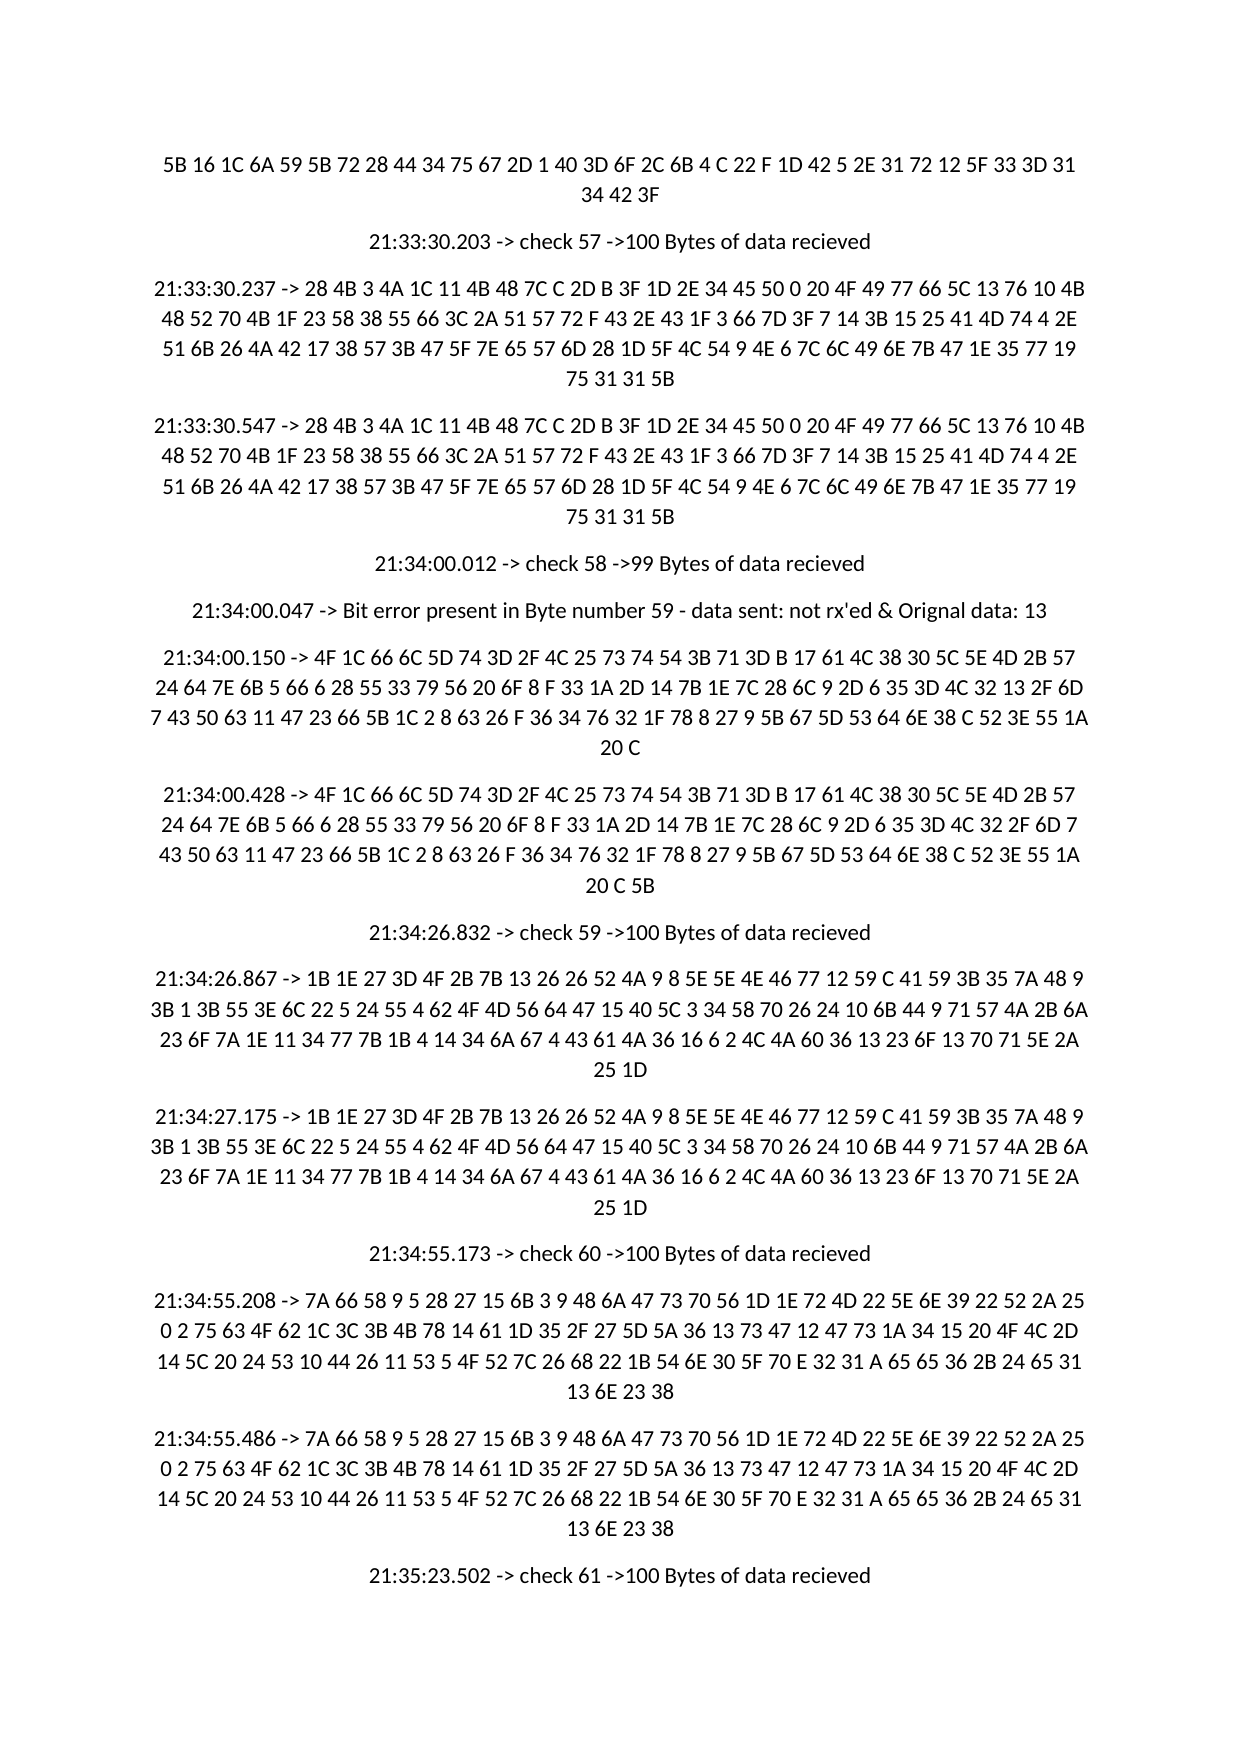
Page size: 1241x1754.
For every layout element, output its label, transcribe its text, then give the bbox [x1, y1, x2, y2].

text 21:33:30.547 -> 28 4B 3 4A 1C 11 4B 48 7C C 2D B 3F 1D 2E 34 45 50 0 20 4F 49 77 66 5C 13 76 10 4B 48 52 70 4B 1F 23 58 38 55 66 3C 2A 51 57 72 F 43 2E 43 1F 3 66 7D 3F 7 14 3B 15 25 41 4D 74 4 2E 51 6B 26 4A 42 17 38 57 3B 47 5F 7E 65 57 6D 28 1D 5F 4C 54 9 4E 6 7C 6C 49 6E 7B 47 1E 35 77 19 75 31 31 5B [150, 411, 1090, 530]
text 21:34:26.832 -> check 59 ->100 Bytes of data recieved [150, 918, 1090, 946]
text 21:35:23.502 -> check 61 ->100 Bytes of data recieved [150, 1561, 1090, 1589]
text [150, 150, 1090, 208]
text 21:34:00.150 -> 4F 1C 66 6C 5D 74 3D 2F 4C 25 73 74 54 3B 71 3D B 17 61 4C 38 30 5C 5E 4D 2B 57 24 64 7E 6B 5 66 6 28 55 33 79 56 20 6F 8 F 33 1A 2D 14 7B 1E 7C 28 6C 9 2D 6 35 3D 4C 32 13 2F 6D 7 43 50 63 11 47 23 66 5B 1C 2 8 63 26 F 36 34 76 32 1F 78 8 27 9 5B 67 5D 53 64 6E 38 C 52 3E 55 1A 20 C [150, 643, 1090, 761]
text 21:34:00.428 -> 4F 1C 66 6C 5D 74 3D 2F 4C 25 73 74 54 3B 71 3D B 17 61 4C 38 30 5C 5E 4D 2B 57 24 64 7E 6B 5 66 6 28 55 33 79 56 20 6F 8 F 33 1A 2D 14 7B 1E 7C 28 6C 9 2D 6 35 3D 4C 32 2F 6D 7 43 50 63 11 47 23 66 5B 1C 2 8 63 26 F 36 34 76 32 1F 78 8 27 9 5B 67 5D 53 64 6E 38 C 52 3E 55 1A 20 C 5B [150, 780, 1090, 899]
text 21:34:27.175 -> 1B 1E 27 3D 4F 2B 7B 13 26 26 52 4A 9 8 5E 5E 4E 46 77 12 59 C 41 59 3B 35 7A 48 9 3B 1 3B 55 3E 6C 22 5 24 55 4 62 4F 4D 56 64 47 15 40 5C 3 34 58 70 26 24 10 6B 44 9 71 57 4A 2B 6A 23 6F 7A 1E 11 34 77 7B 1B 4 14 34 6A 67 4 43 61 4A 36 16 6 2 4C 4A 60 36 13 23 6F 13 70 71 5E 2A 25 1D [150, 1102, 1090, 1221]
text 21:34:00.047 -> Bit error present in Byte number 59 - data sent: not rx'ed & Orignal data: 13 [150, 596, 1090, 624]
text 21:34:55.208 -> 7A 66 58 9 5 28 27 15 6B 3 9 48 6A 47 73 70 56 1D 1E 72 4D 22 5E 6E 39 22 52 2A 25 0 2 75 63 4F 62 1C 3C 3B 4B 78 14 61 1D 35 2F 27 5D 5A 36 13 73 47 12 47 73 1A 34 15 20 4F 4C 2D 14 5C 20 24 53 10 44 26 11 53 5 4F 52 7C 26 68 22 1B 54 6E 30 5F 70 E 32 31 A 65 65 36 2B 24 65 31 13 6E 23 38 [150, 1286, 1090, 1405]
text 21:34:26.867 -> 1B 1E 27 3D 4F 2B 7B 13 26 26 52 4A 9 8 5E 5E 4E 46 77 12 59 C 41 59 3B 35 7A 48 9 3B 1 3B 55 3E 6C 22 5 24 55 4 62 4F 4D 56 64 47 15 40 5C 3 34 58 70 26 24 10 6B 44 9 71 57 4A 2B 6A 23 6F 7A 1E 11 34 77 7B 1B 4 14 34 6A 67 4 43 61 4A 36 16 6 2 4C 4A 60 36 13 23 6F 13 70 71 5E 2A 25 1D [150, 964, 1090, 1083]
text 21:33:30.203 -> check 57 ->100 Bytes of data recieved [150, 227, 1090, 255]
text 21:34:00.012 -> check 58 ->99 Bytes of data recieved [150, 549, 1090, 577]
text 21:34:55.486 -> 7A 66 58 9 5 28 27 15 6B 3 9 48 6A 47 73 70 56 1D 1E 72 4D 22 5E 6E 39 22 52 2A 25 0 2 75 63 4F 62 1C 3C 3B 4B 78 14 61 1D 35 2F 27 5D 5A 36 13 73 47 12 47 73 1A 34 15 20 4F 4C 2D 14 5C 20 24 53 10 44 26 11 53 5 4F 52 7C 26 68 22 1B 54 6E 30 5F 70 E 32 31 A 65 65 36 2B 24 65 31 13 6E 23 38 [150, 1424, 1090, 1543]
text 21:33:30.237 -> 28 4B 3 4A 1C 11 4B 48 7C C 2D B 3F 1D 2E 34 45 50 0 20 4F 49 77 66 5C 13 76 10 4B 48 52 70 4B 1F 23 58 38 55 66 3C 2A 51 57 72 F 43 2E 43 1F 3 66 7D 3F 7 14 3B 15 25 41 4D 74 4 2E 51 6B 26 4A 42 17 38 57 3B 47 5F 7E 65 57 6D 28 1D 5F 4C 54 9 4E 6 7C 6C 49 6E 7B 47 1E 35 77 19 75 31 31 5B [150, 274, 1090, 393]
text 21:34:55.173 -> check 60 ->100 Bytes of data recieved [150, 1239, 1090, 1268]
